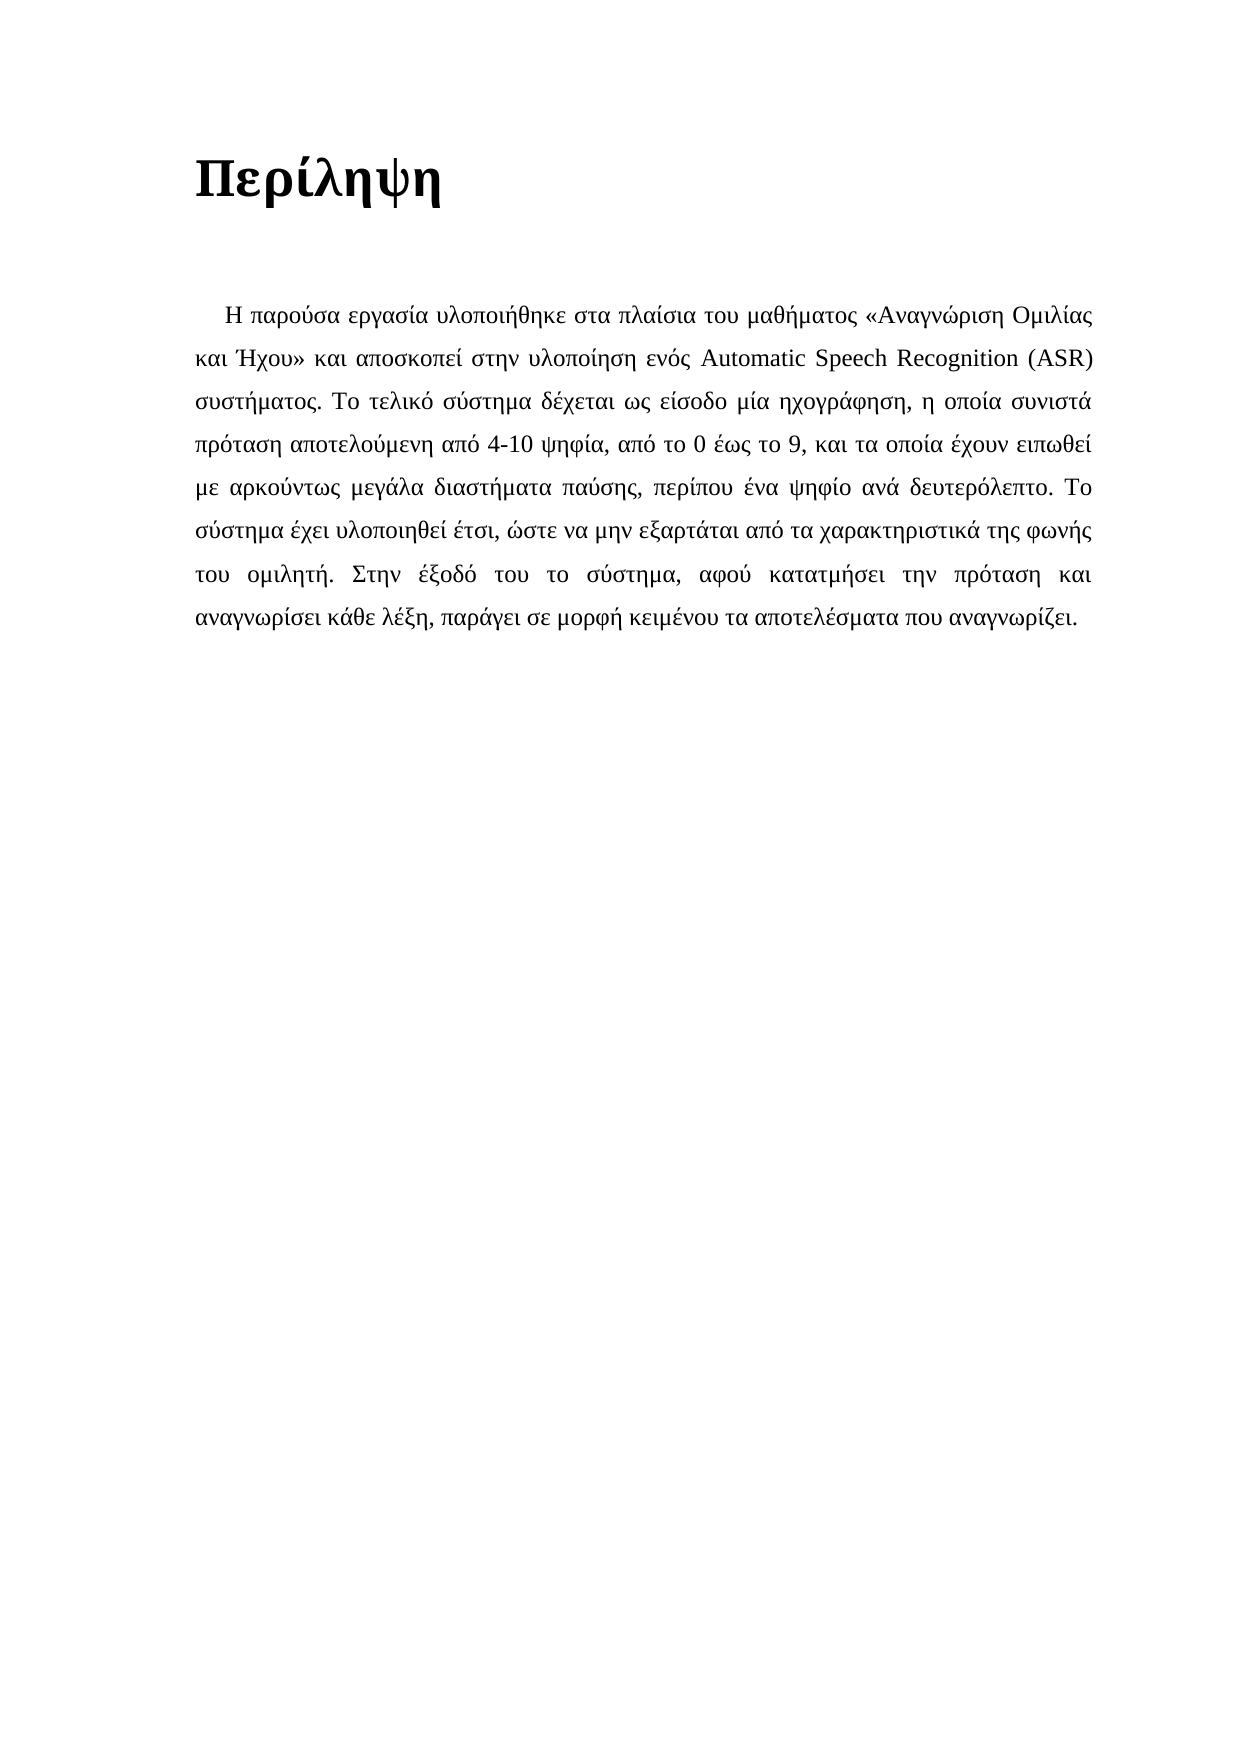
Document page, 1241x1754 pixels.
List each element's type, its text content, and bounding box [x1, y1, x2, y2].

subtitle Περίληψη [195, 151, 1093, 209]
text Η παρούσα εργασία υλοποιήθηκε στα πλαίσια του μαθήματος «Αναγνώριση Ομιλίας και Ήχου» και αποσκοπεί στην υλοποίηση ενός Automatic Speech Recognition (ASR) συστήματος. Το τελικό σύστημα δέχεται ως είσοδο μία ηχογράφηση, η οποία συνιστά πρόταση αποτελούμενη από 4-10 ψηφία, από το 0 έως το 9, και τα οποία έχουν ειπωθεί με αρκούντως μεγάλα διαστήματα παύσης, περίπου ένα ψηφίο ανά δευτερόλεπτο. Το σύστημα έχει υλοποιηθεί έτσι, ώστε να μην εξαρτάται από τα χαρακτηριστικά της φωνής του ομιλητή. Στην έξοδό του το σύστημα, αφού κατατμήσει την πρόταση και αναγνωρίσει κάθε λέξη, παράγει σε μορφή κειμένου τα αποτελέσματα που αναγνωρίζει. [195, 300, 1093, 631]
